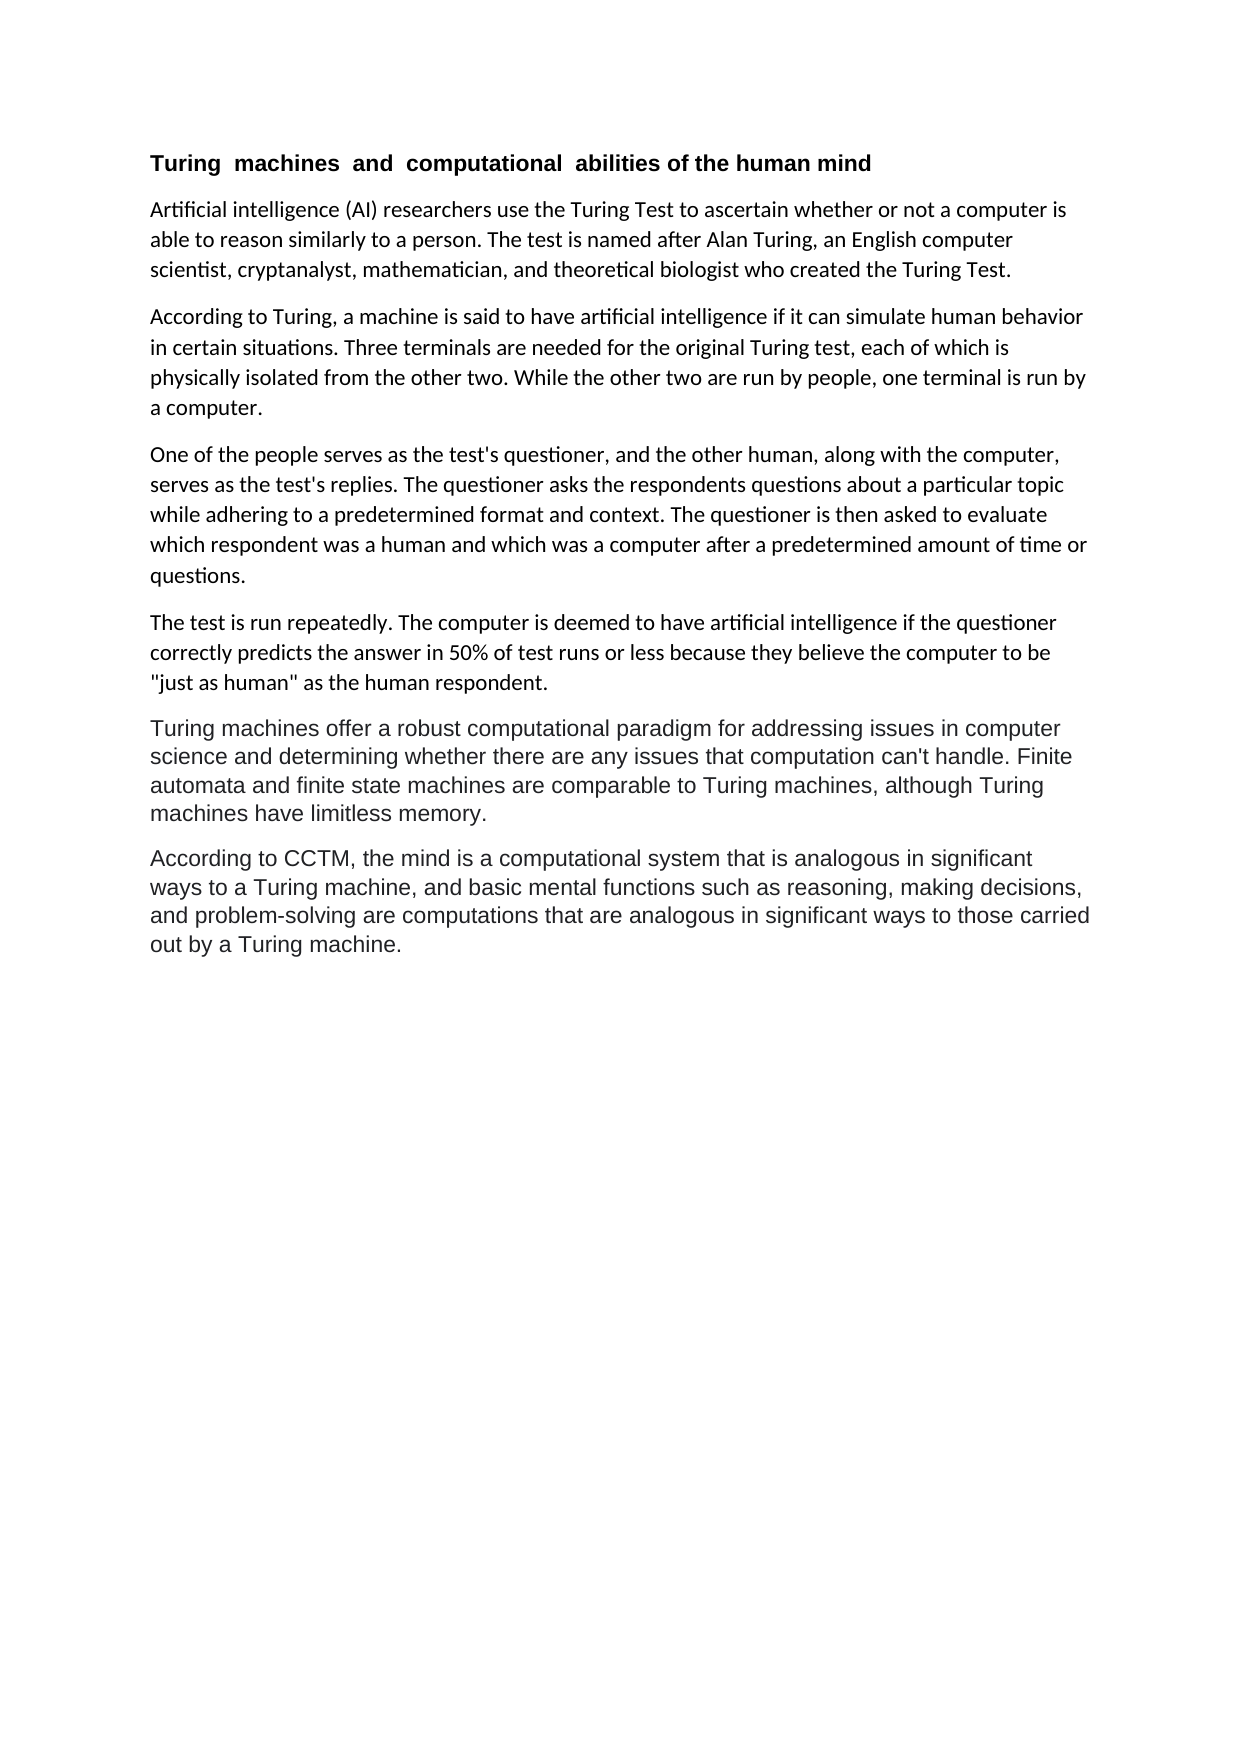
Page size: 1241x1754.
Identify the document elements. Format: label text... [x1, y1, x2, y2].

text Turing machines and computational abilities of the human mind [150, 150, 1090, 176]
text The test is run repeatedly. The computer is deemed to have artificial intelligence if the questioner correctly predicts the answer in 50% of test runs or less because they believe the computer to be "just as human" as the human respondent. [150, 608, 1090, 696]
text Artificial intelligence (AI) researchers use the Turing Test to ascertain whether or not a computer is able to reason similarly to a person. The test is named after Alan Turing, an English computer scientist, cryptanalyst, mathematician, and theoretical biologist who created the Turing Test. [150, 195, 1090, 283]
text According to CCTM, the mind is a computational system that is analogous in significant ways to a Turing machine, and basic mental functions such as reasoning, making decisions, and problem-solving are computations that are analogous in significant ways to those carried out by a Turing machine. [150, 928, 1090, 957]
text According to CCTM, the mind is a computational system that is analogous in significant ways to a Turing machine, and basic mental functions such as reasoning, making decisions, and problem-solving are computations that are analogous in significant ways to those carried out by a Turing machine. [150, 845, 1090, 902]
text One of the people serves as the test's questioner, and the other human, along with the computer, serves as the test's replies. The questioner asks the respondents questions about a particular topic while adhering to a predetermined format and context. The questioner is then asked to evaluate which respondent was a human and which was a computer after a predetermined amount of time or questions. [150, 440, 1090, 589]
text According to Turing, a machine is said to have artificial intelligence if it can simulate human behavior in certain situations. Three terminals are needed for the original Turing test, each of which is physically isolated from the other two. While the other two are run by people, one terminal is run by a computer. [150, 302, 1090, 421]
text Turing machines offer a robust computational paradigm for addressing issues in computer science and determining whether there are any issues that computation can't handle. Finite automata and finite state machines are comparable to Turing machines, although Turing machines have limitless memory. [150, 715, 1090, 827]
